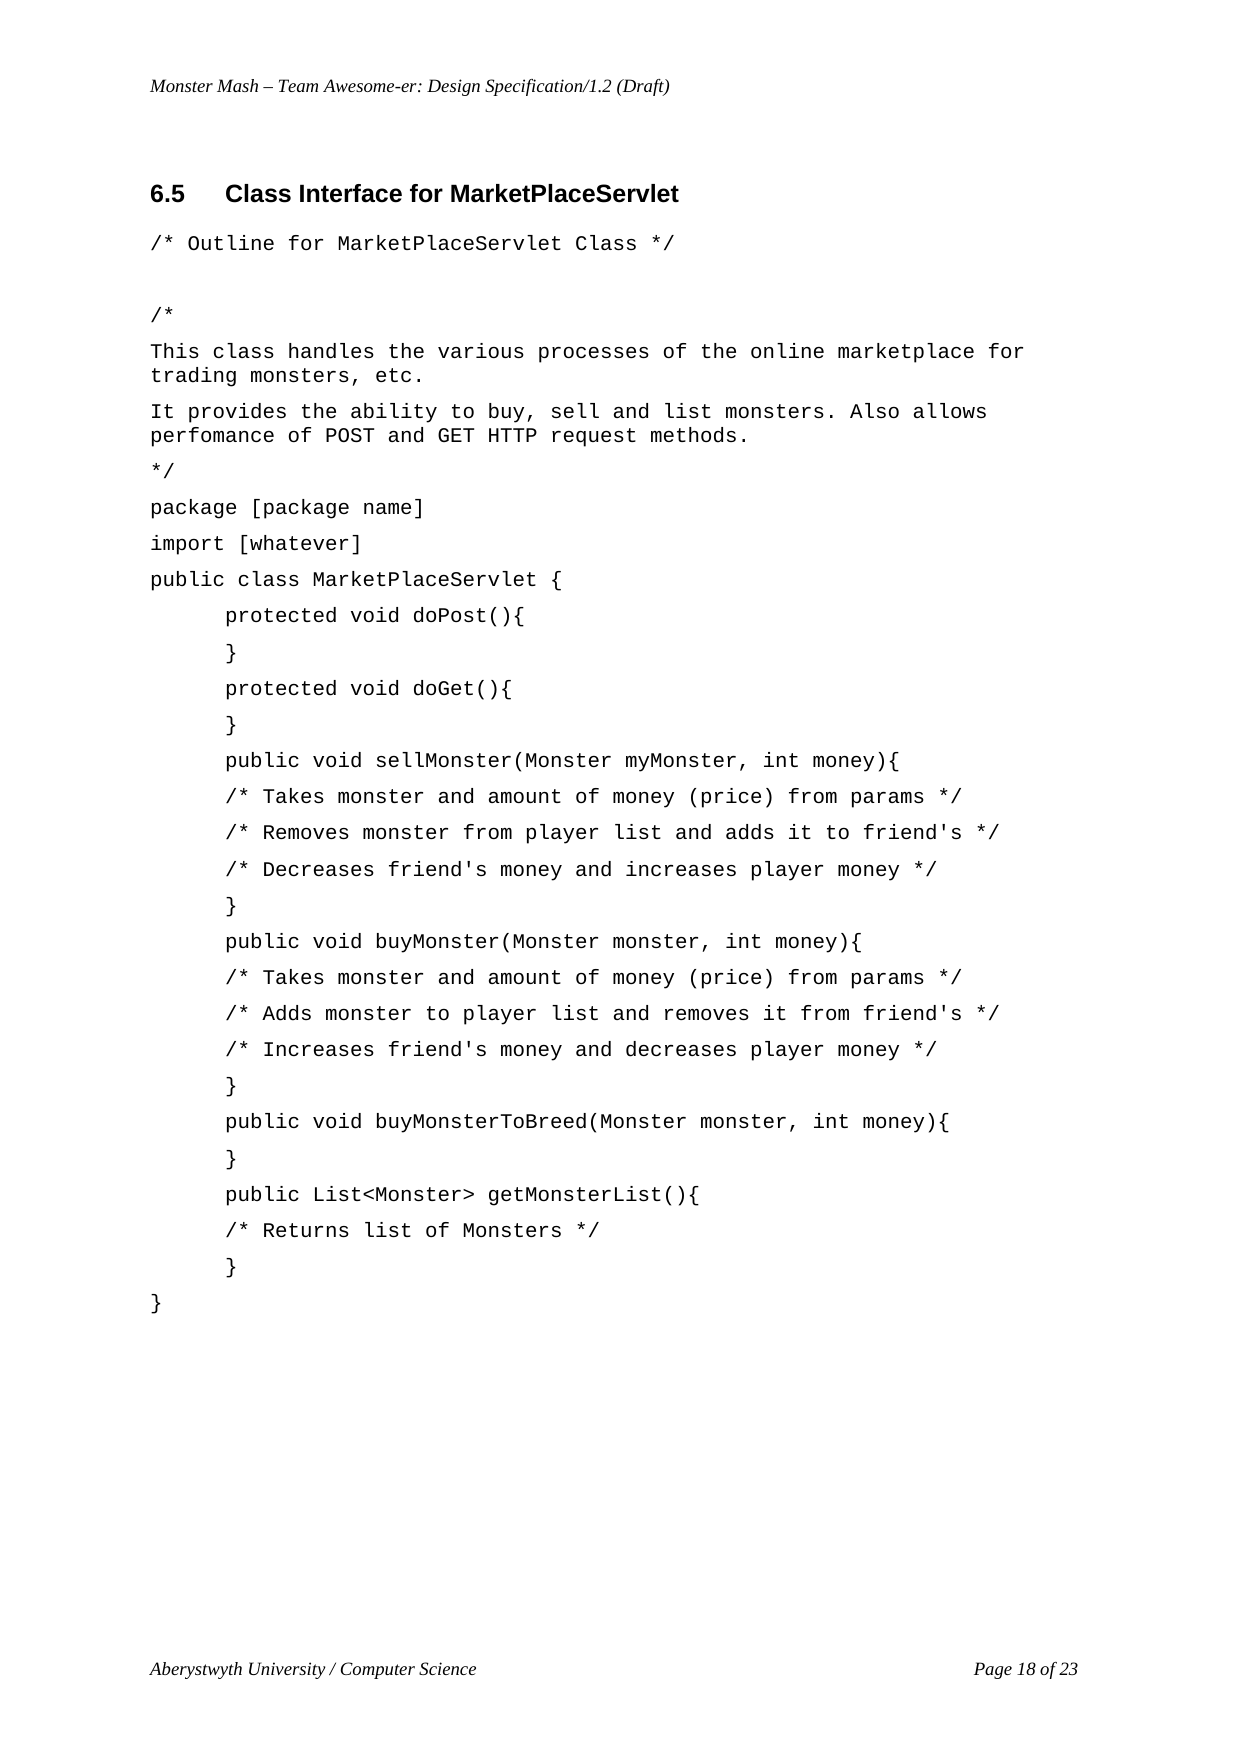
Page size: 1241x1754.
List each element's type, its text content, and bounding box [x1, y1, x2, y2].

text public void buyMonster(Monster monster, int money){ [150, 931, 1090, 954]
text } [150, 1256, 1090, 1280]
text } [150, 642, 1090, 665]
text protected void doPost(){ [150, 606, 1090, 629]
subtitle Class Interface for MarketPlaceServlet [150, 179, 1090, 208]
text } [150, 1148, 1090, 1171]
text public class MarketPlaceServlet { [150, 569, 1090, 593]
text /* [150, 305, 1090, 329]
text /* Takes monster and amount of money (price) from params */ [150, 967, 1090, 991]
text It provides the ability to buy, sell and list monsters. Also allows perfomance of POST and GET HTTP request methods. [150, 401, 1090, 448]
text This class handles the various processes of the online marketplace for trading monsters, etc. [150, 341, 1090, 389]
text import [whatever] [150, 533, 1090, 557]
text */ [150, 461, 1090, 484]
text /* Removes monster from player list and adds it to friend's */ [150, 822, 1090, 846]
text /* Outline for MarketPlaceServlet Class */ [150, 233, 1090, 257]
text public List<Monster> getMonsterList(){ [150, 1184, 1090, 1207]
text package [package name] [150, 497, 1090, 521]
text } [150, 1292, 1090, 1316]
text /* Increases friend's money and decreases player money */ [150, 1039, 1090, 1063]
text protected void doGet(){ [150, 678, 1090, 701]
text /* Decreases friend's money and increases player money */ [150, 858, 1090, 882]
text /* Adds monster to player list and removes it from friend's */ [150, 1003, 1090, 1027]
text public void sellMonster(Monster myMonster, int money){ [150, 750, 1090, 774]
text /* Takes monster and amount of money (price) from params */ [150, 786, 1090, 810]
text } [150, 714, 1090, 738]
text } [150, 1075, 1090, 1099]
text public void buyMonsterToBreed(Monster monster, int money){ [150, 1112, 1090, 1135]
text } [150, 895, 1090, 918]
text /* Returns list of Monsters */ [150, 1220, 1090, 1244]
